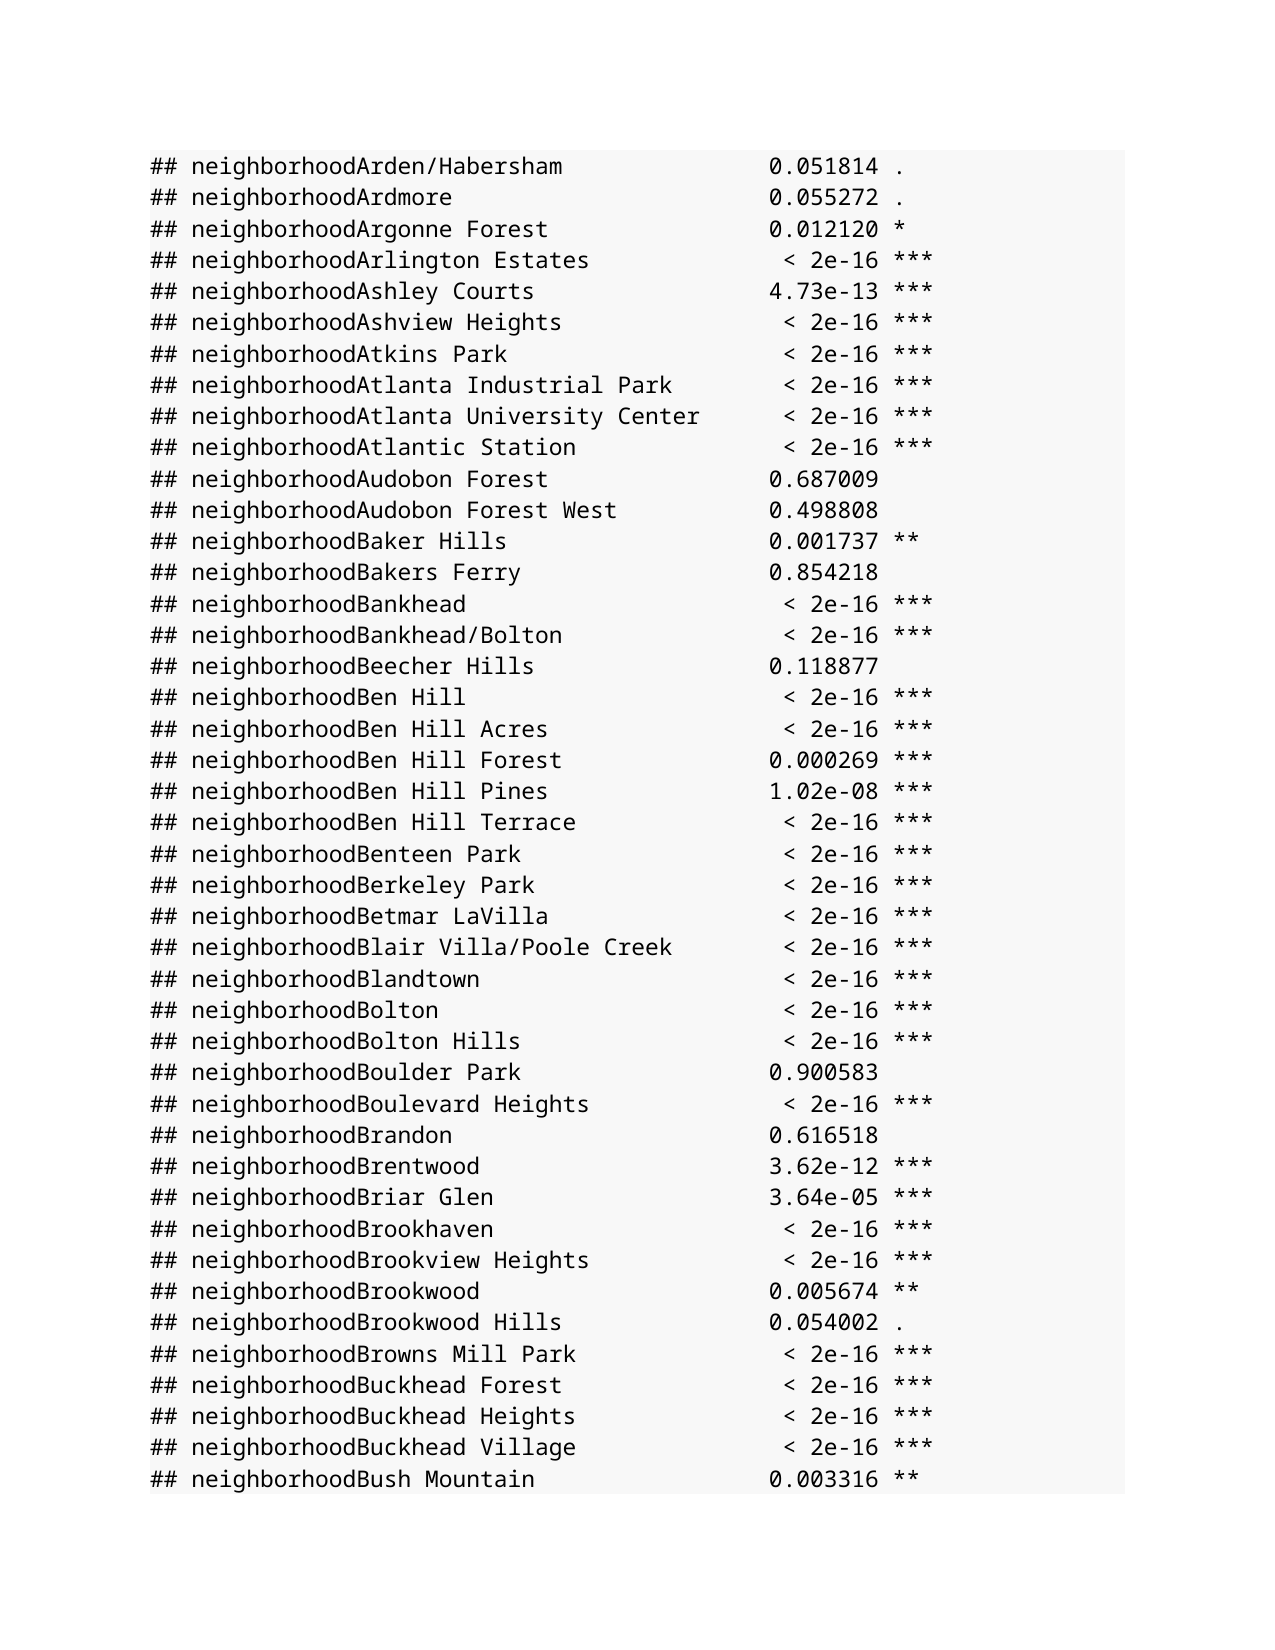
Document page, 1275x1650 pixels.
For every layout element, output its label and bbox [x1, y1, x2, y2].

text [150, 150, 1125, 1494]
